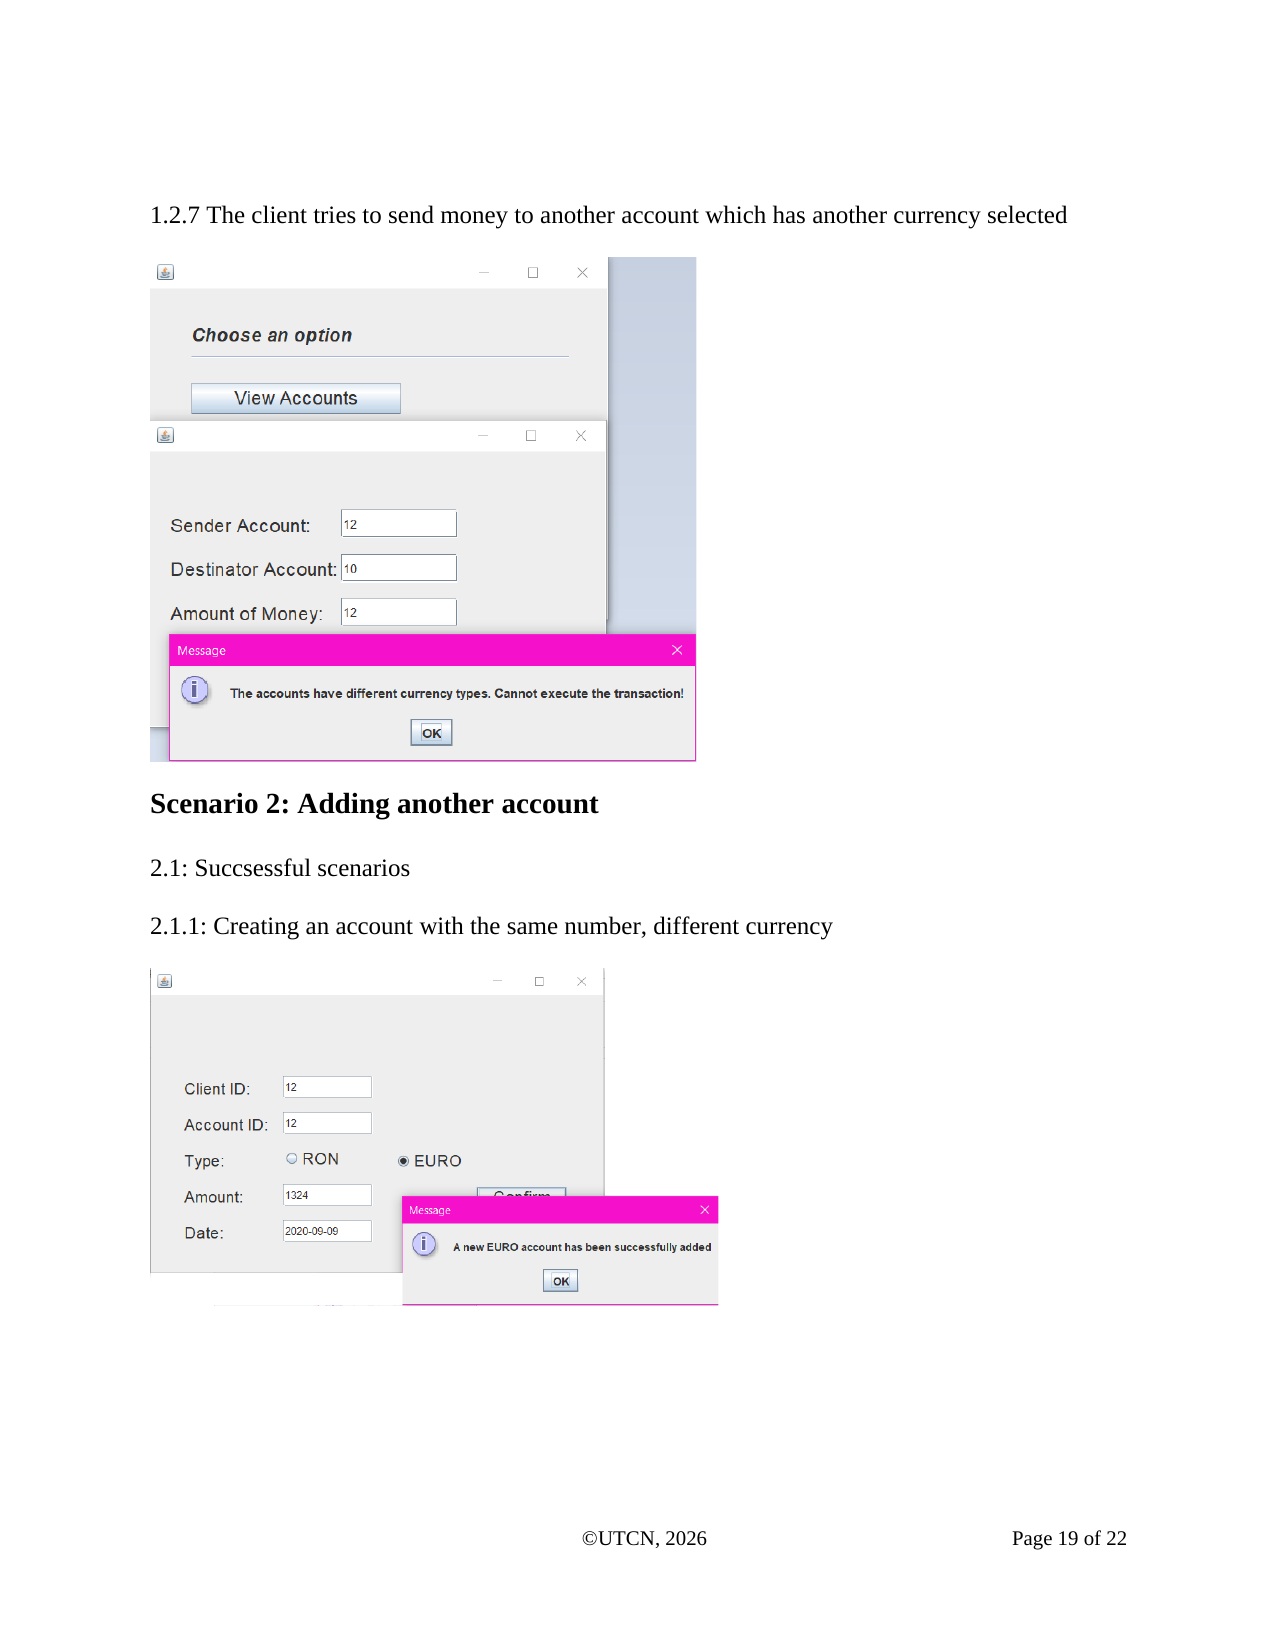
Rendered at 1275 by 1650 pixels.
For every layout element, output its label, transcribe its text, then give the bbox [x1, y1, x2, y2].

text 1.2.7 The client tries to send money to another account which has another currency selected [150, 200, 1125, 229]
picture [150, 968, 719, 1306]
text Scenario 2: Adding another account [150, 786, 1125, 820]
text 2.1.1: Creating an account with the same number, different currency [150, 911, 1125, 939]
picture [150, 257, 697, 762]
text 2.1: Succsessful scenarios [150, 853, 1125, 882]
